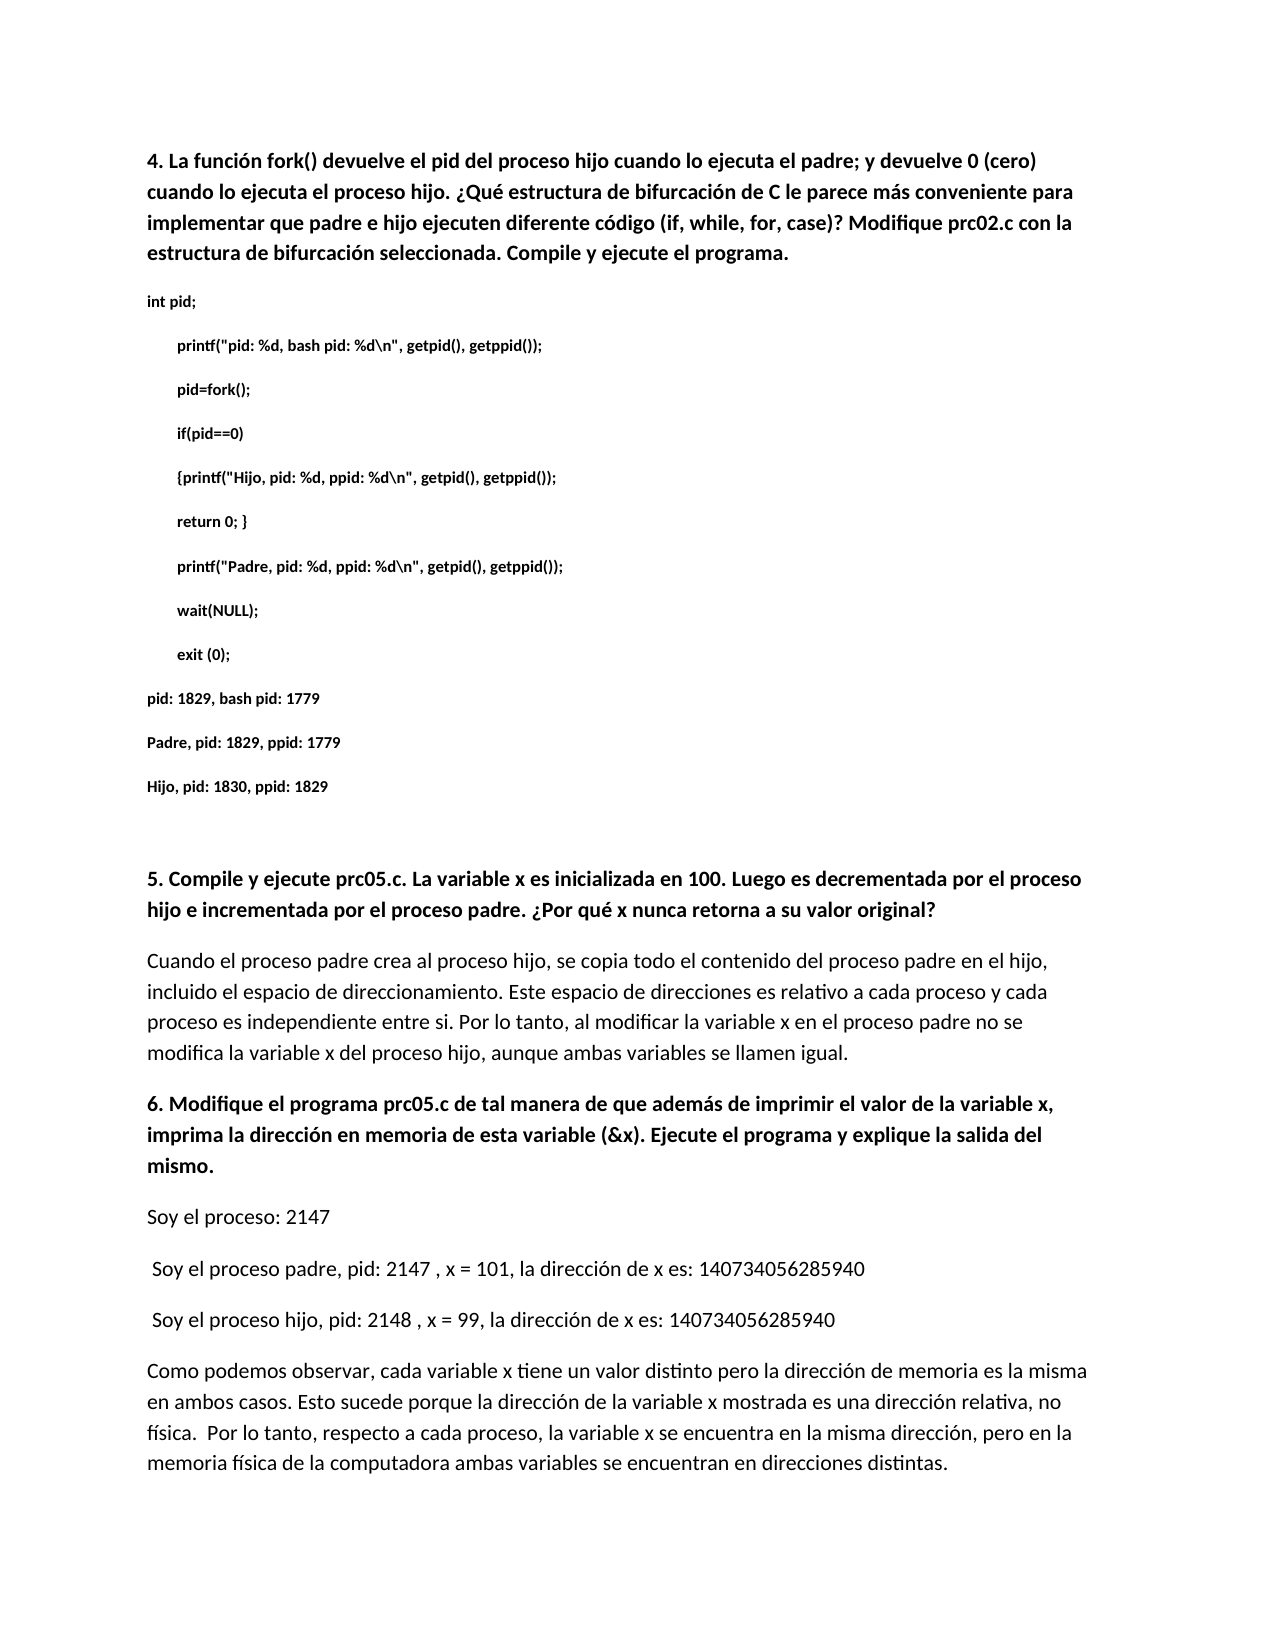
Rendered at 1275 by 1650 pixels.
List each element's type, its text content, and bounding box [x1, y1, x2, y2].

text int pid; [147, 291, 1097, 311]
text Soy el proceso padre, pid: 2147 , x = 101, la dirección de x es: 140734056285940 [147, 1255, 1097, 1281]
text pid=fork(); [147, 379, 1097, 399]
text Como podemos observar, cada variable x tiene un valor distinto pero la dirección de memoria es la misma en ambos casos. Esto sucede porque la dirección de la variable x mostrada es una dirección relativa, no física. Por lo tanto, respecto a cada proceso, la variable x se encuentra en la misma dirección, pero en la memoria física de la computadora ambas variables se encuentran en direcciones distintas. [147, 1358, 1097, 1476]
text Soy el proceso hijo, pid: 2148 , x = 99, la dirección de x es: 140734056285940 [147, 1306, 1097, 1333]
text wait(NULL); [147, 600, 1097, 620]
text Cuando el proceso padre crea al proceso hijo, se copia todo el contenido del proceso padre en el hijo, incluido el espacio de direccionamiento. Este espacio de direcciones es relativo a cada proceso y cada proceso es independiente entre si. Por lo tanto, al modificar la variable x en el proceso padre no se modifica la variable x del proceso hijo, aunque ambas variables se llamen igual. [147, 947, 1097, 1066]
text Padre, pid: 1829, ppid: 1779 [147, 733, 1097, 753]
text 6. Modifique el programa prc05.c de tal manera de que además de imprimir el valor de la variable x, imprima la dirección en memoria de esta variable (&x). Ejecute el programa y explique la salida del mismo. [147, 1091, 1097, 1178]
text printf("pid: %d, bash pid: %d\n", getpid(), getppid()); [147, 335, 1097, 355]
text printf("Padre, pid: %d, ppid: %d\n", getpid(), getppid()); [147, 556, 1097, 576]
text Soy el proceso: 2147 [147, 1203, 1097, 1230]
text pid: 1829, bash pid: 1779 [147, 688, 1097, 709]
text return 0; } [147, 512, 1097, 532]
text Hijo, pid: 1830, ppid: 1829 [147, 777, 1097, 797]
text if(pid==0) [147, 423, 1097, 444]
text 5. Compile y ejecute prc05.c. La variable x es inicializada en 100. Luego es decrementada por el proceso hijo e incrementada por el proceso padre. ¿Por qué x nunca retorna a su valor original? [147, 865, 1097, 922]
text 4. La función fork() devuelve el pid del proceso hijo cuando lo ejecuta el padre; y devuelve 0 (cero) cuando lo ejecuta el proceso hijo. ¿Qué estructura de bifurcación de C le parece más conveniente para implementar que padre e hijo ejecuten diferente código (if, while, for, case)? Modifique prc02.c con la estructura de bifurcación seleccionada. Compile y ejecute el programa. [147, 148, 1097, 266]
text {printf("Hijo, pid: %d, ppid: %d\n", getpid(), getppid()); [147, 468, 1097, 488]
text exit (0); [147, 644, 1097, 664]
